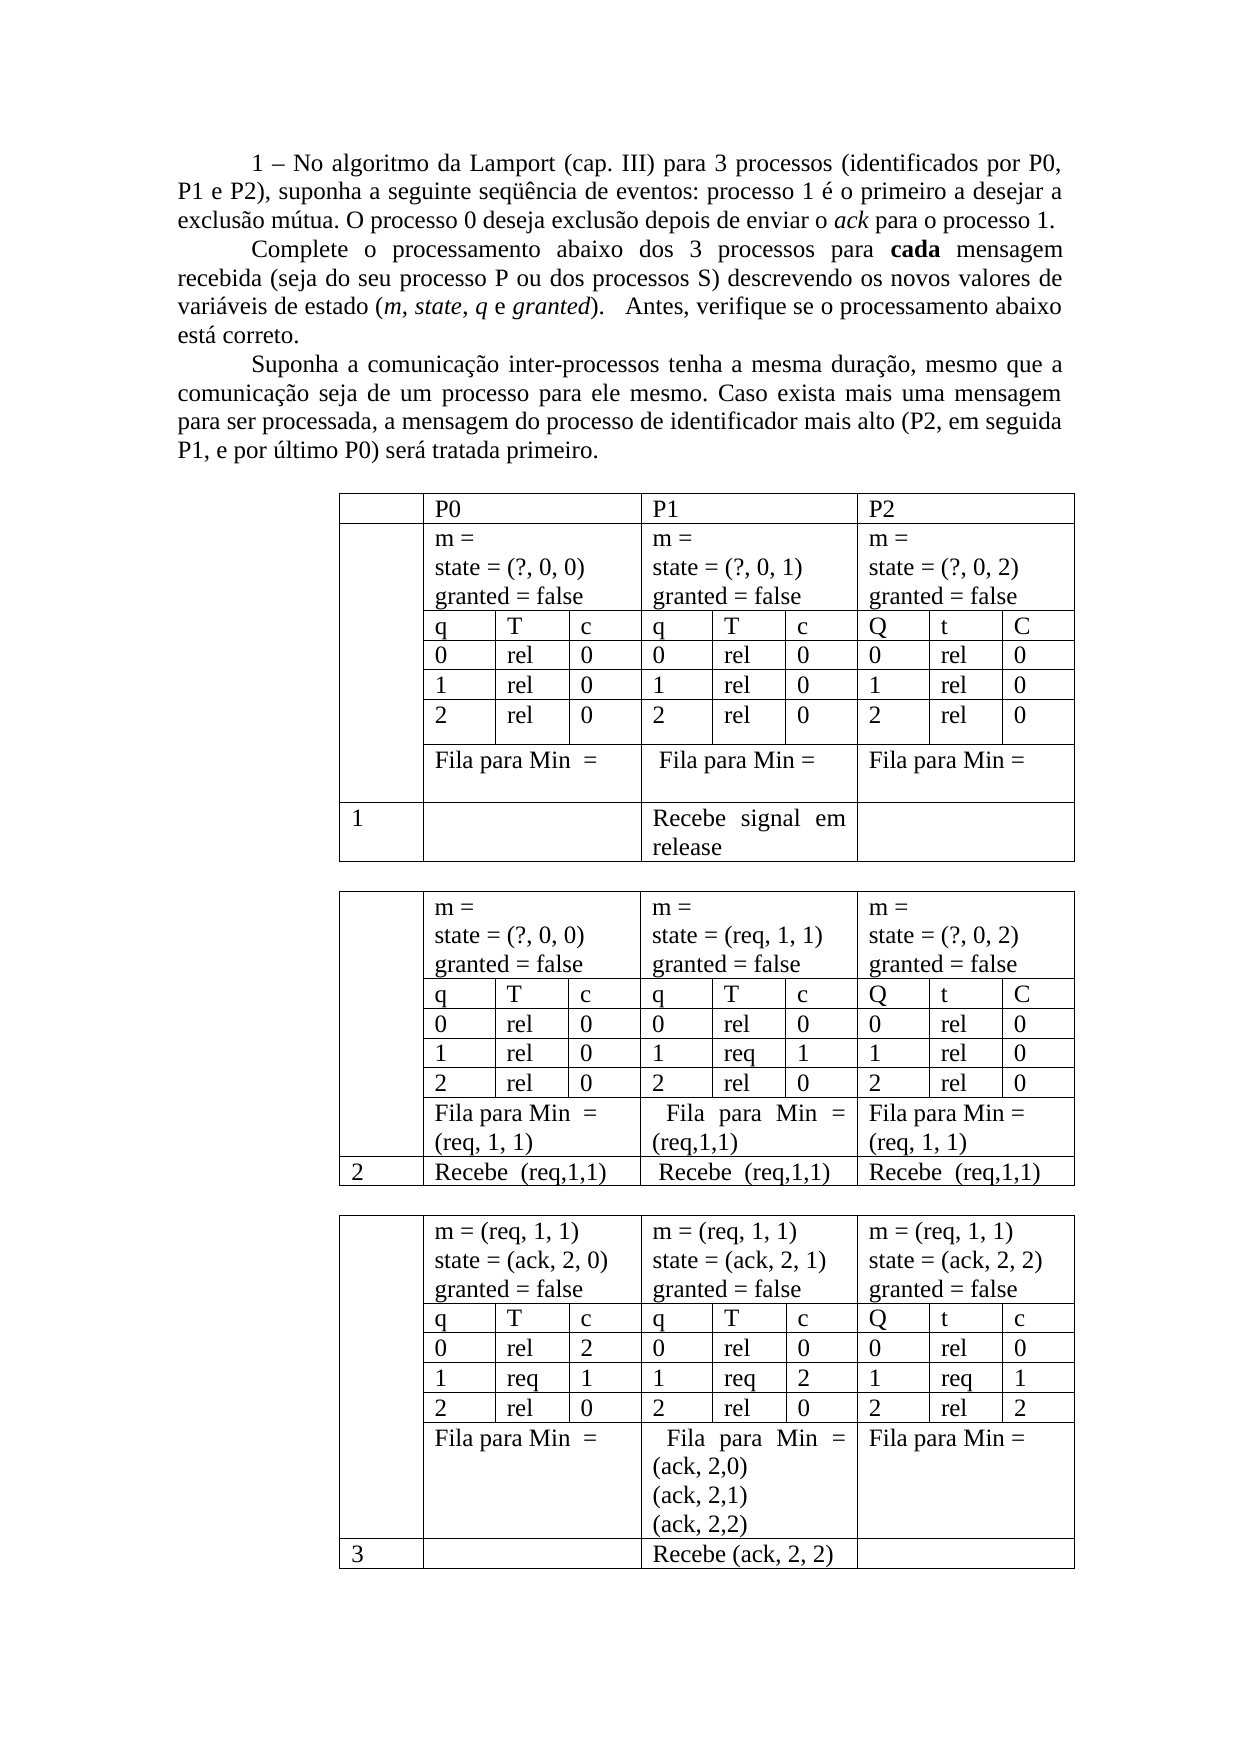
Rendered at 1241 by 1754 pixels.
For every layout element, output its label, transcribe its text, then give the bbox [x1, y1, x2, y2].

table_cell rel [713, 1009, 785, 1037]
table_cell Fila para Min = [424, 745, 641, 802]
table_cell 0 [570, 1393, 641, 1422]
table_cell 0 [1003, 1333, 1074, 1362]
table_cell 0 [786, 641, 857, 669]
table_cell rel [496, 1009, 568, 1037]
table_cell m = state = (?, 0, 1) granted = false [642, 524, 857, 610]
table_cell 2 [787, 1363, 857, 1392]
table_cell rel [496, 1333, 569, 1362]
table_cell 3 [340, 1539, 423, 1567]
table_cell 0 [1003, 1068, 1074, 1097]
table_cell 2 [642, 700, 712, 744]
table_cell 0 [642, 641, 712, 669]
table_cell 2 [424, 1068, 495, 1097]
table_cell 1 [1003, 1363, 1074, 1392]
table_cell 1 [858, 670, 929, 699]
table_cell Fila para Min = [424, 1423, 641, 1538]
table_cell C [1003, 611, 1074, 639]
table_cell 1 [642, 1363, 712, 1392]
table_cell rel [496, 641, 569, 669]
table_header [340, 1216, 423, 1538]
text 1 – No algoritmo da Lamport (cap. III) para 3 processos (identificados por P0, P1 e P2), suponha a seguinte seqüência de eventos: processo 1 é o primeiro a desejar a exclusão mútua. O processo 0 deseja exclusão depois de enviar o ack para o processo 1. [177, 148, 1063, 234]
table_cell [858, 1539, 1074, 1567]
table_cell 0 [642, 1333, 712, 1362]
table_cell rel [930, 1333, 1002, 1362]
table_cell Recebe (req,1,1) [858, 1157, 1074, 1185]
table_cell Fila para Min = (req, 1, 1) [858, 1098, 1074, 1156]
table_cell 1 [424, 1363, 495, 1392]
table_cell 0 [858, 1009, 929, 1037]
table_cell T [713, 979, 785, 1008]
table_cell req [713, 1363, 786, 1392]
table_cell rel [713, 1068, 785, 1097]
table_cell 1 [858, 1039, 929, 1067]
table_cell c [786, 979, 857, 1008]
table_cell t [930, 1304, 1002, 1332]
table_cell 0 [786, 1068, 857, 1097]
table_cell Fila para Min = (req,1,1) [641, 1098, 857, 1156]
table_cell 0 [1003, 1039, 1074, 1067]
table_cell 1 [340, 803, 423, 861]
table_cell 0 [641, 1009, 712, 1037]
table_cell rel [496, 1039, 568, 1067]
table_cell 2 [424, 1393, 495, 1422]
table_cell rel [713, 641, 785, 669]
table_cell c [569, 979, 640, 1008]
table_cell 0 [786, 700, 857, 744]
table_cell Fila para Min = [858, 1423, 1074, 1538]
table_cell Q [858, 1304, 929, 1332]
table_cell 0 [1003, 1009, 1074, 1037]
table_cell c [1003, 1304, 1074, 1332]
table_cell 0 [424, 1009, 495, 1037]
table_cell 2 [858, 1068, 929, 1097]
table_cell 0 [424, 1333, 495, 1362]
table_cell 0 [570, 670, 641, 699]
table_cell Fila para Min = (ack, 2,0) (ack, 2,1) (ack, 2,2) [642, 1423, 857, 1538]
table_cell t [930, 979, 1002, 1008]
table_cell rel [930, 670, 1002, 699]
table_header P1 [642, 494, 857, 522]
table_cell rel [496, 700, 569, 744]
table_cell q [642, 1304, 712, 1332]
table_cell T [713, 1304, 786, 1332]
table_cell rel [930, 1039, 1002, 1067]
table_cell 0 [787, 1393, 857, 1422]
table_header m = (req, 1, 1) state = (ack, 2, 0) granted = false [424, 1216, 641, 1302]
table_cell rel [713, 1333, 786, 1362]
table_cell Recebe signal em release [642, 803, 857, 861]
table_cell Fila para Min = (req, 1, 1) [424, 1098, 640, 1156]
table_header m = (req, 1, 1) state = (ack, 2, 2) granted = false [858, 1216, 1074, 1302]
table_cell 2 [340, 1157, 423, 1185]
table_cell 2 [424, 700, 495, 744]
table_cell 0 [569, 1009, 640, 1037]
table_cell q [424, 1304, 495, 1332]
text Complete o processamento abaixo dos 3 processos para cada mensagem recebida (seja do seu processo P ou dos processos S) descrevendo os novos valores de variáveis de estado (m, state, q e granted). Antes, verifique se o processamento abaixo está correto. [177, 234, 1063, 349]
table_cell rel [713, 1393, 786, 1422]
table_cell c [570, 611, 641, 639]
table_cell 1 [570, 1363, 641, 1392]
table_cell Fila para Min = [858, 745, 1074, 802]
table_cell [424, 1539, 641, 1567]
table_cell rel [713, 700, 785, 744]
table_cell 0 [858, 641, 929, 669]
table_header m = (req, 1, 1) state = (ack, 2, 1) granted = false [642, 1216, 857, 1302]
table_cell Q [858, 611, 929, 639]
table_cell t [930, 611, 1002, 639]
table_cell 0 [569, 1068, 640, 1097]
table_cell T [496, 611, 569, 639]
table_header m = state = (?, 0, 2) granted = false [858, 892, 1074, 978]
table_header [340, 494, 423, 522]
table_cell Q [858, 979, 929, 1008]
table_cell 0 [570, 700, 641, 744]
table_cell 1 [786, 1039, 857, 1067]
table_cell Fila para Min = [642, 745, 857, 802]
table_cell C [1003, 979, 1074, 1008]
table_cell rel [930, 1068, 1002, 1097]
table_cell 0 [570, 641, 641, 669]
table_cell m = state = (?, 0, 0) granted = false [424, 524, 641, 610]
table_header m = state = (?, 0, 0) granted = false [424, 892, 640, 978]
table_cell rel [930, 1009, 1002, 1037]
table_cell 0 [858, 1333, 929, 1362]
text Suponha a comunicação inter-processos tenha a mesma duração, mesmo que a comunicação seja de um processo para ele mesmo. Caso exista mais uma mensagem para ser processada, a mensagem do processo de identificador mais alto (P2, em seguida P1, e por último P0) será tratada primeiro. [177, 349, 1063, 464]
table_cell rel [496, 670, 569, 699]
table_cell c [787, 1304, 857, 1332]
table_cell 1 [424, 670, 495, 699]
table_cell 0 [1003, 700, 1074, 744]
table_cell 1 [642, 670, 712, 699]
table_cell T [496, 1304, 569, 1332]
table_cell 2 [858, 700, 929, 744]
table_cell c [570, 1304, 641, 1332]
table_cell 0 [787, 1333, 857, 1362]
table_cell q [642, 611, 712, 639]
table_cell rel [930, 1393, 1002, 1422]
table_cell 0 [1003, 641, 1074, 669]
table_cell 2 [1003, 1393, 1074, 1422]
table_header m = state = (req, 1, 1) granted = false [641, 892, 857, 978]
table_cell req [496, 1363, 569, 1392]
table_cell rel [496, 1393, 569, 1422]
table_cell [424, 803, 641, 861]
table_header P0 [424, 494, 641, 522]
table_cell [858, 803, 1074, 861]
table_cell req [930, 1363, 1002, 1392]
table_cell q [424, 611, 495, 639]
table_cell T [496, 979, 568, 1008]
table_cell 2 [641, 1068, 712, 1097]
table_cell q [424, 979, 495, 1008]
table_cell [340, 524, 423, 802]
table_cell rel [713, 670, 785, 699]
table_header [340, 892, 423, 1156]
table_cell Recebe (req,1,1) [424, 1157, 640, 1185]
table_cell 2 [642, 1393, 712, 1422]
table_cell rel [496, 1068, 568, 1097]
table_cell c [786, 611, 857, 639]
table_cell 0 [786, 1009, 857, 1037]
table_cell T [713, 611, 785, 639]
table_cell q [641, 979, 712, 1008]
table_cell rel [930, 700, 1002, 744]
table_cell m = state = (?, 0, 2) granted = false [858, 524, 1074, 610]
table_cell 0 [424, 641, 495, 669]
table_cell 1 [424, 1039, 495, 1067]
table_cell 1 [641, 1039, 712, 1067]
table_cell 0 [1003, 670, 1074, 699]
table_cell 0 [569, 1039, 640, 1067]
table_cell rel [930, 641, 1002, 669]
table_cell 1 [858, 1363, 929, 1392]
table_cell Recebe (req,1,1) [641, 1157, 857, 1185]
table_cell 0 [786, 670, 857, 699]
table_cell 2 [570, 1333, 641, 1362]
table_cell req [713, 1039, 785, 1067]
table_cell Recebe (ack, 2, 2) [642, 1539, 857, 1567]
table_header P2 [858, 494, 1074, 522]
table_cell 2 [858, 1393, 929, 1422]
